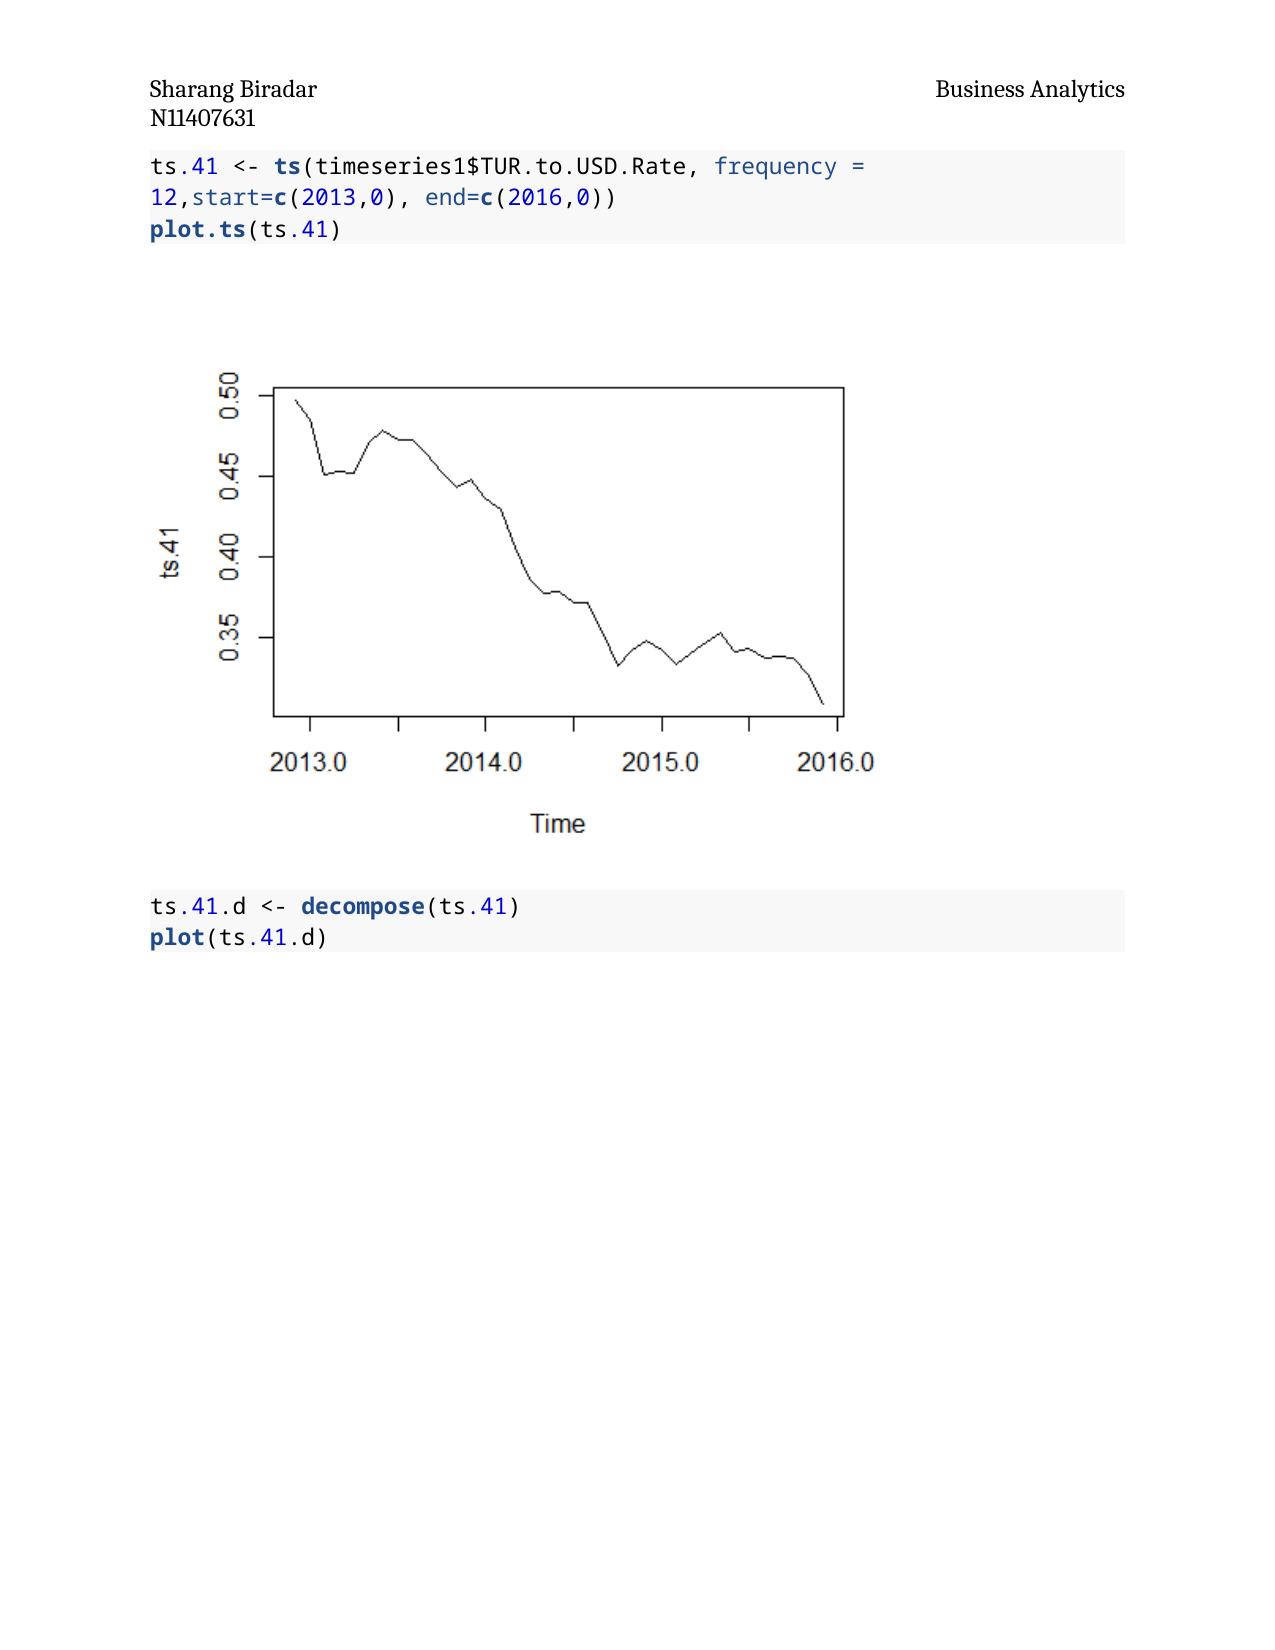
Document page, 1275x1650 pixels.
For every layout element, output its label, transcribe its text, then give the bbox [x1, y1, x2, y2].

picture [150, 264, 908, 871]
text ts.41 <- ts(timeseries1$TUR.to.USD.Rate, frequency = 12,start=c(2013,0), end=c(2016,0)) plot.ts(ts.41) [150, 150, 1125, 244]
text ts.41.d <- decompose(ts.41) plot(ts.41.d) [329, 890, 1125, 952]
